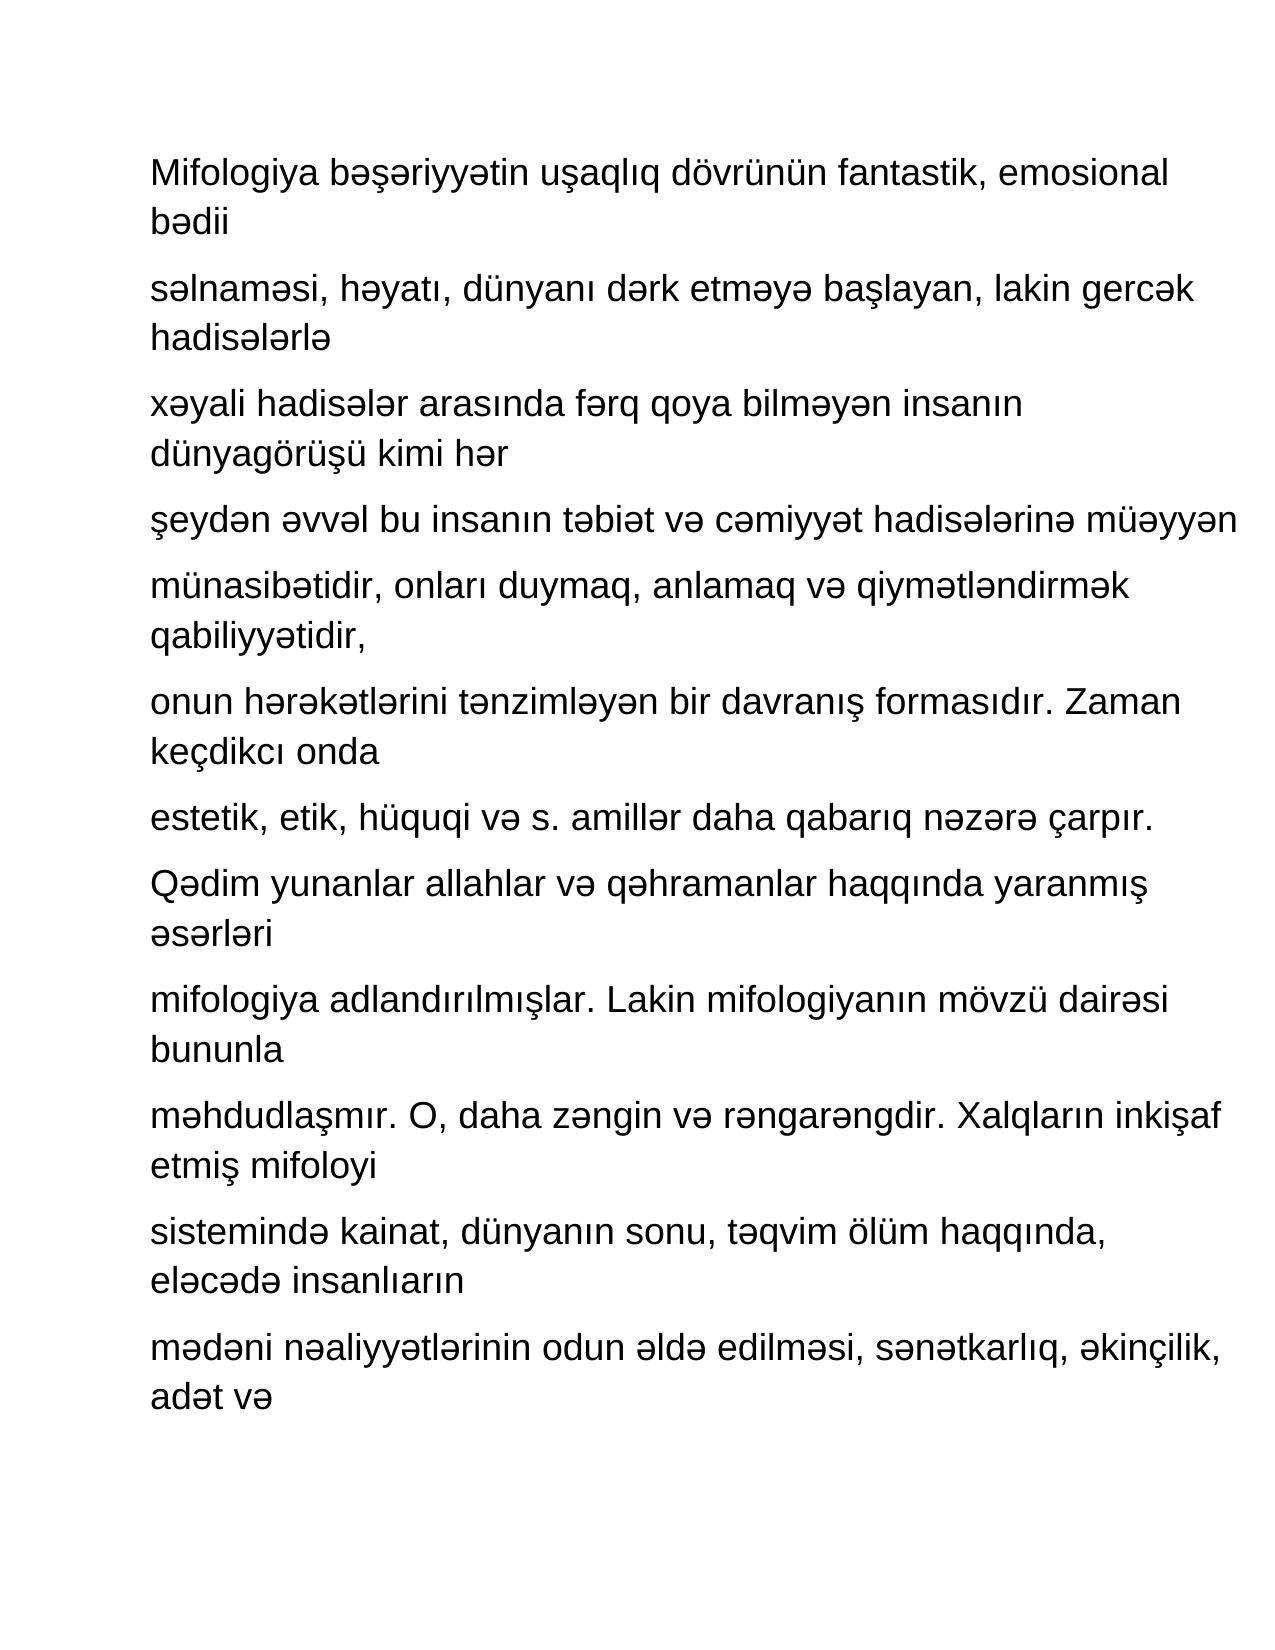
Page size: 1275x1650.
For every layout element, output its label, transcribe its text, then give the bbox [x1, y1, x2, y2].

text Qədim yunanlar allahlar və qəhramanlar haqqında yaranmış əsərləri [150, 862, 1243, 954]
text şeydən əvvəl bu insanın təbiət və cəmiyyət hadisələrinə müəyyən [150, 497, 1243, 541]
text Mifologiya bəşəriyyətin uşaqlıq dövrünün fantastik, emosional bədii [150, 150, 1243, 243]
text mədəni nəaliyyətlərinin odun əldə edilməsi, sənətkarlıq, əkinçilik, adət və [150, 1325, 1243, 1418]
text xəyali hadisələr arasında fərq qoya bilməyən insanın dünyagörüşü kimi hər [150, 382, 1243, 474]
text münasibətidir, onları duymaq, anlamaq və qiymətləndirmək qabiliyyətidir, [150, 564, 1243, 656]
text məhdudlaşmır. O, daha zəngin və rəngarəngdir. Xalqların inkişaf etmiş mifoloyi [150, 1093, 1243, 1186]
text estetik, etik, hüquqi və s. amillər daha qabarıq nəzərə çarpır. [150, 795, 1243, 838]
text sistemində kainat, dünyanın sonu, təqvim ölüm haqqında, eləcədə insanlıarın [150, 1209, 1243, 1302]
text səlnaməsi, həyatı, dünyanı dərk etməyə başlayan, lakin gercək hadisələrlə [150, 266, 1243, 358]
text onun hərəkətlərini tənzimləyən bir davranış formasıdır. Zaman keçdikcı onda [150, 679, 1243, 772]
text mifologiya adlandırılmışlar. Lakin mifologiyanın mövzü dairəsi bununla [150, 977, 1243, 1070]
